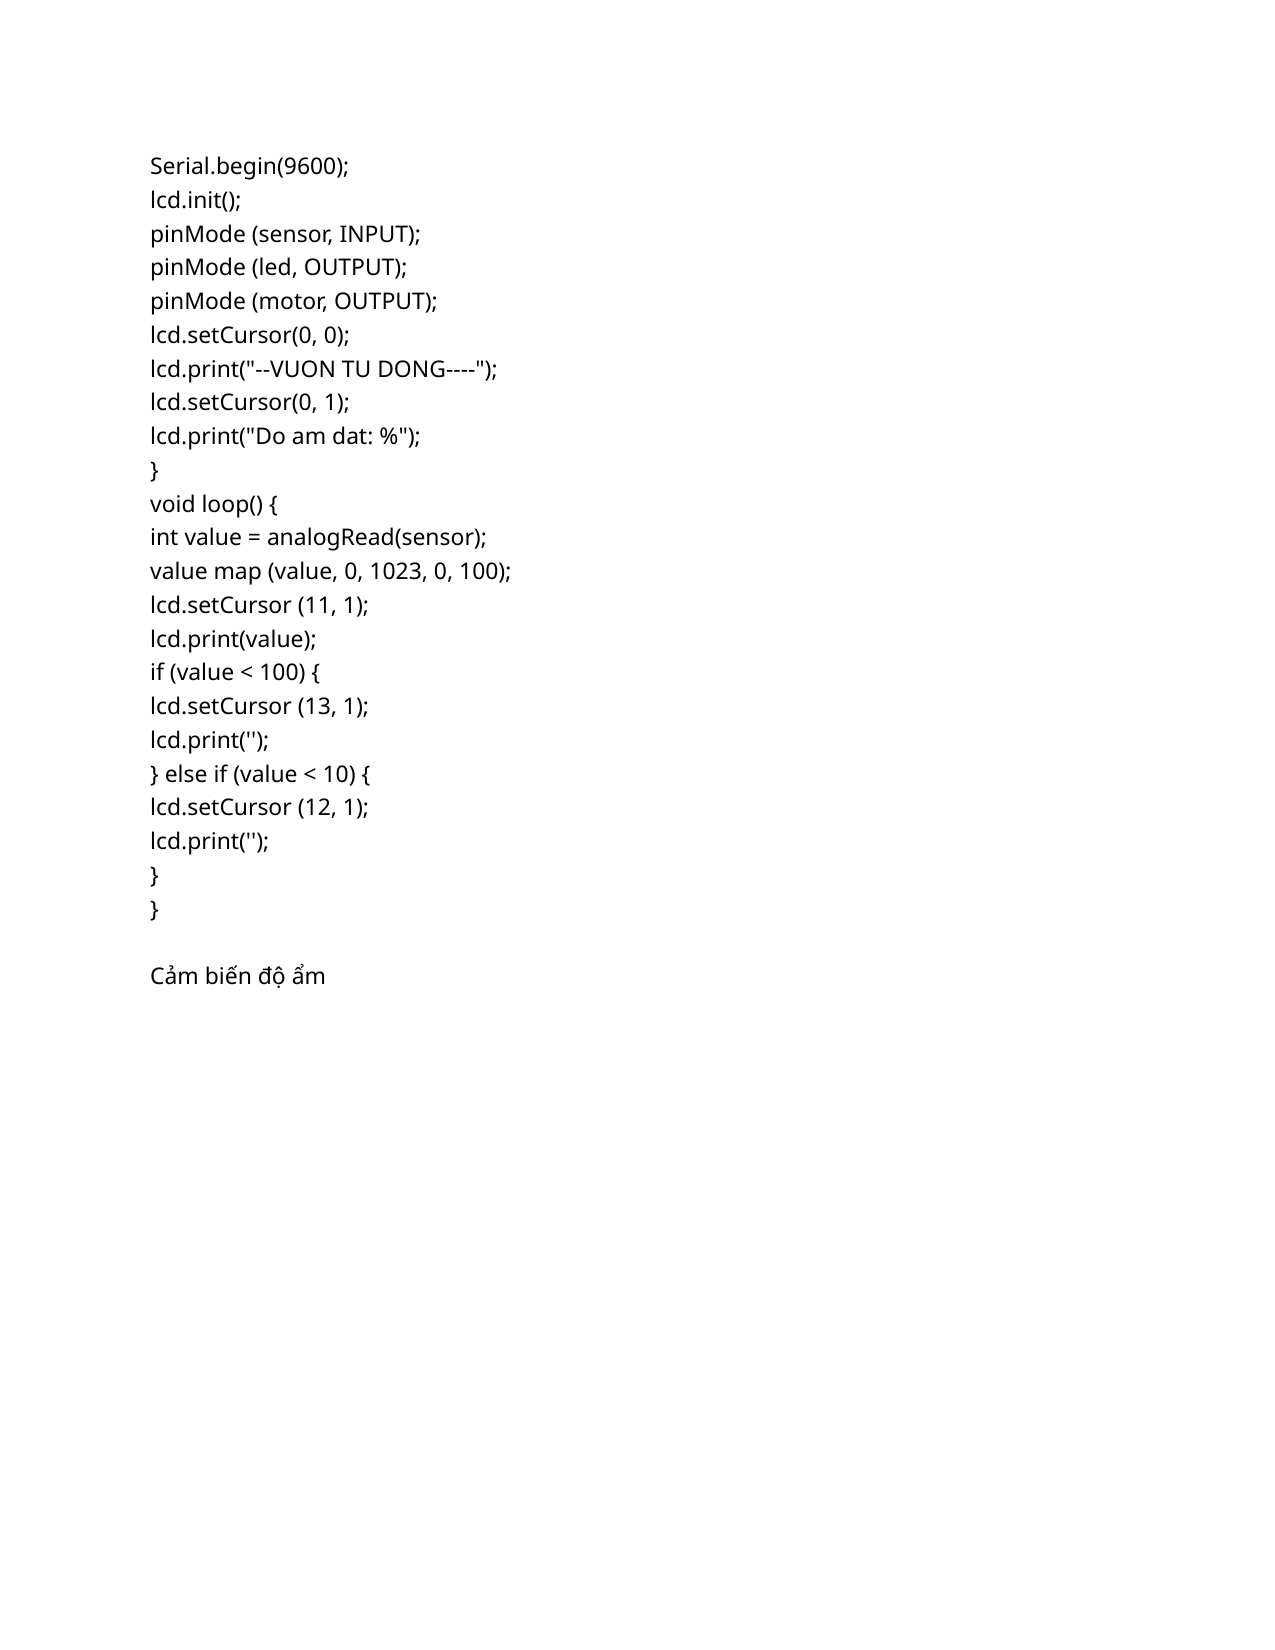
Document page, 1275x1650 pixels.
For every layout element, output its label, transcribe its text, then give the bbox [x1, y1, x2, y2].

text lcd.setCursor (11, 1); [150, 589, 1125, 620]
text } [150, 859, 1125, 890]
text lcd.print("Do am dat: %"); [150, 420, 1125, 451]
text Serial.begin(9600); [150, 150, 1125, 181]
text Cảm biến độ ẩm [150, 960, 1125, 991]
text lcd.print("--VUON TU DONG----"); [150, 352, 1125, 384]
text lcd.setCursor (13, 1); [150, 690, 1125, 721]
text value map (value, 0, 1023, 0, 100); [150, 555, 1125, 586]
text lcd.print(''); [150, 724, 1125, 755]
text lcd.setCursor(0, 0); [150, 319, 1125, 350]
text pinMode (led, OUTPUT); [150, 251, 1125, 282]
text lcd.init(); [150, 184, 1125, 215]
text } else if (value < 10) { [150, 757, 1125, 789]
text int value = analogRead(sensor); [150, 521, 1125, 552]
text lcd.print(''); [150, 825, 1125, 856]
text pinMode (sensor, INPUT); [150, 217, 1125, 249]
text pinMode (motor, OUTPUT); [150, 285, 1125, 316]
text void loop() { [150, 487, 1125, 519]
text } [150, 454, 1125, 485]
text lcd.setCursor(0, 1); [150, 386, 1125, 417]
text } [150, 892, 1125, 924]
text if (value < 100) { [150, 656, 1125, 687]
text lcd.print(value); [150, 622, 1125, 654]
text lcd.setCursor (12, 1); [150, 791, 1125, 822]
